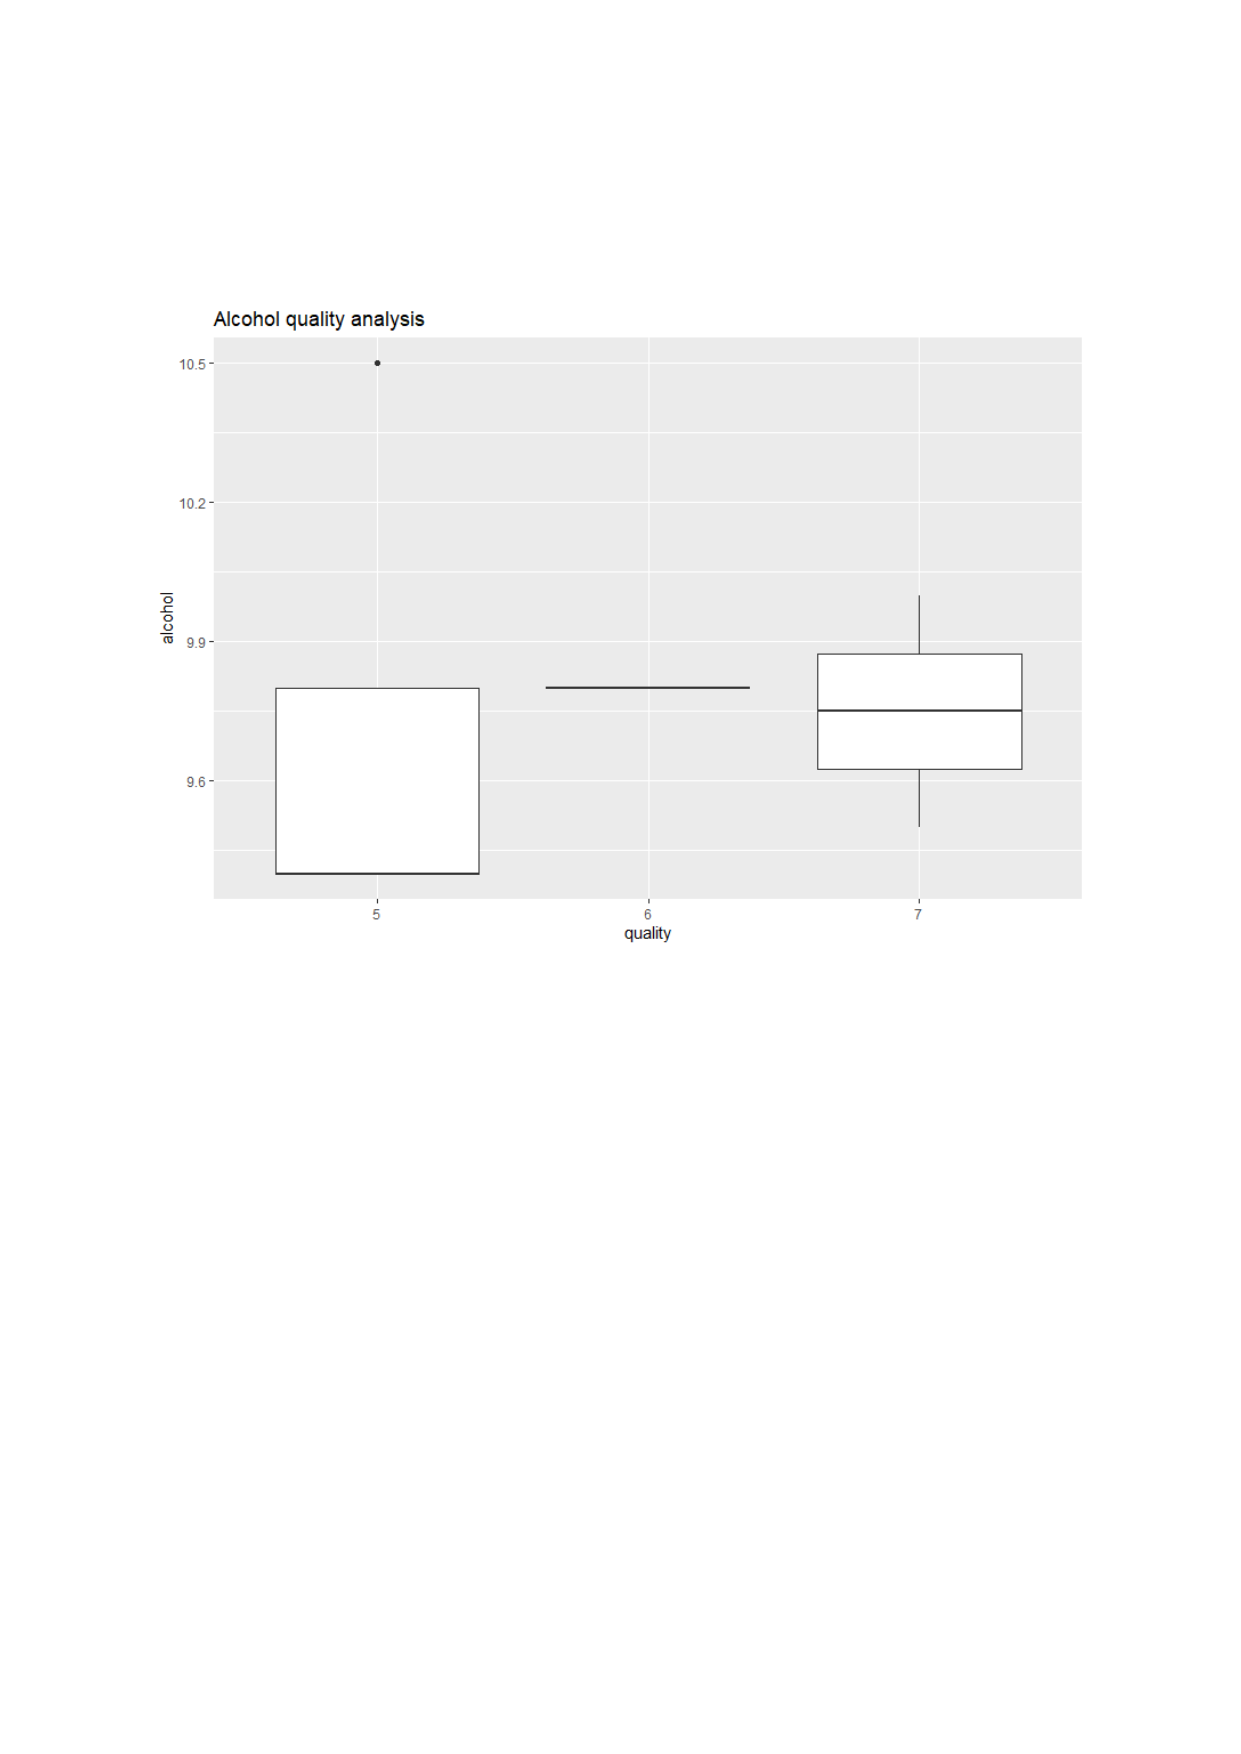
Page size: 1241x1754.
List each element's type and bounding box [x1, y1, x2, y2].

picture [150, 301, 1091, 948]
